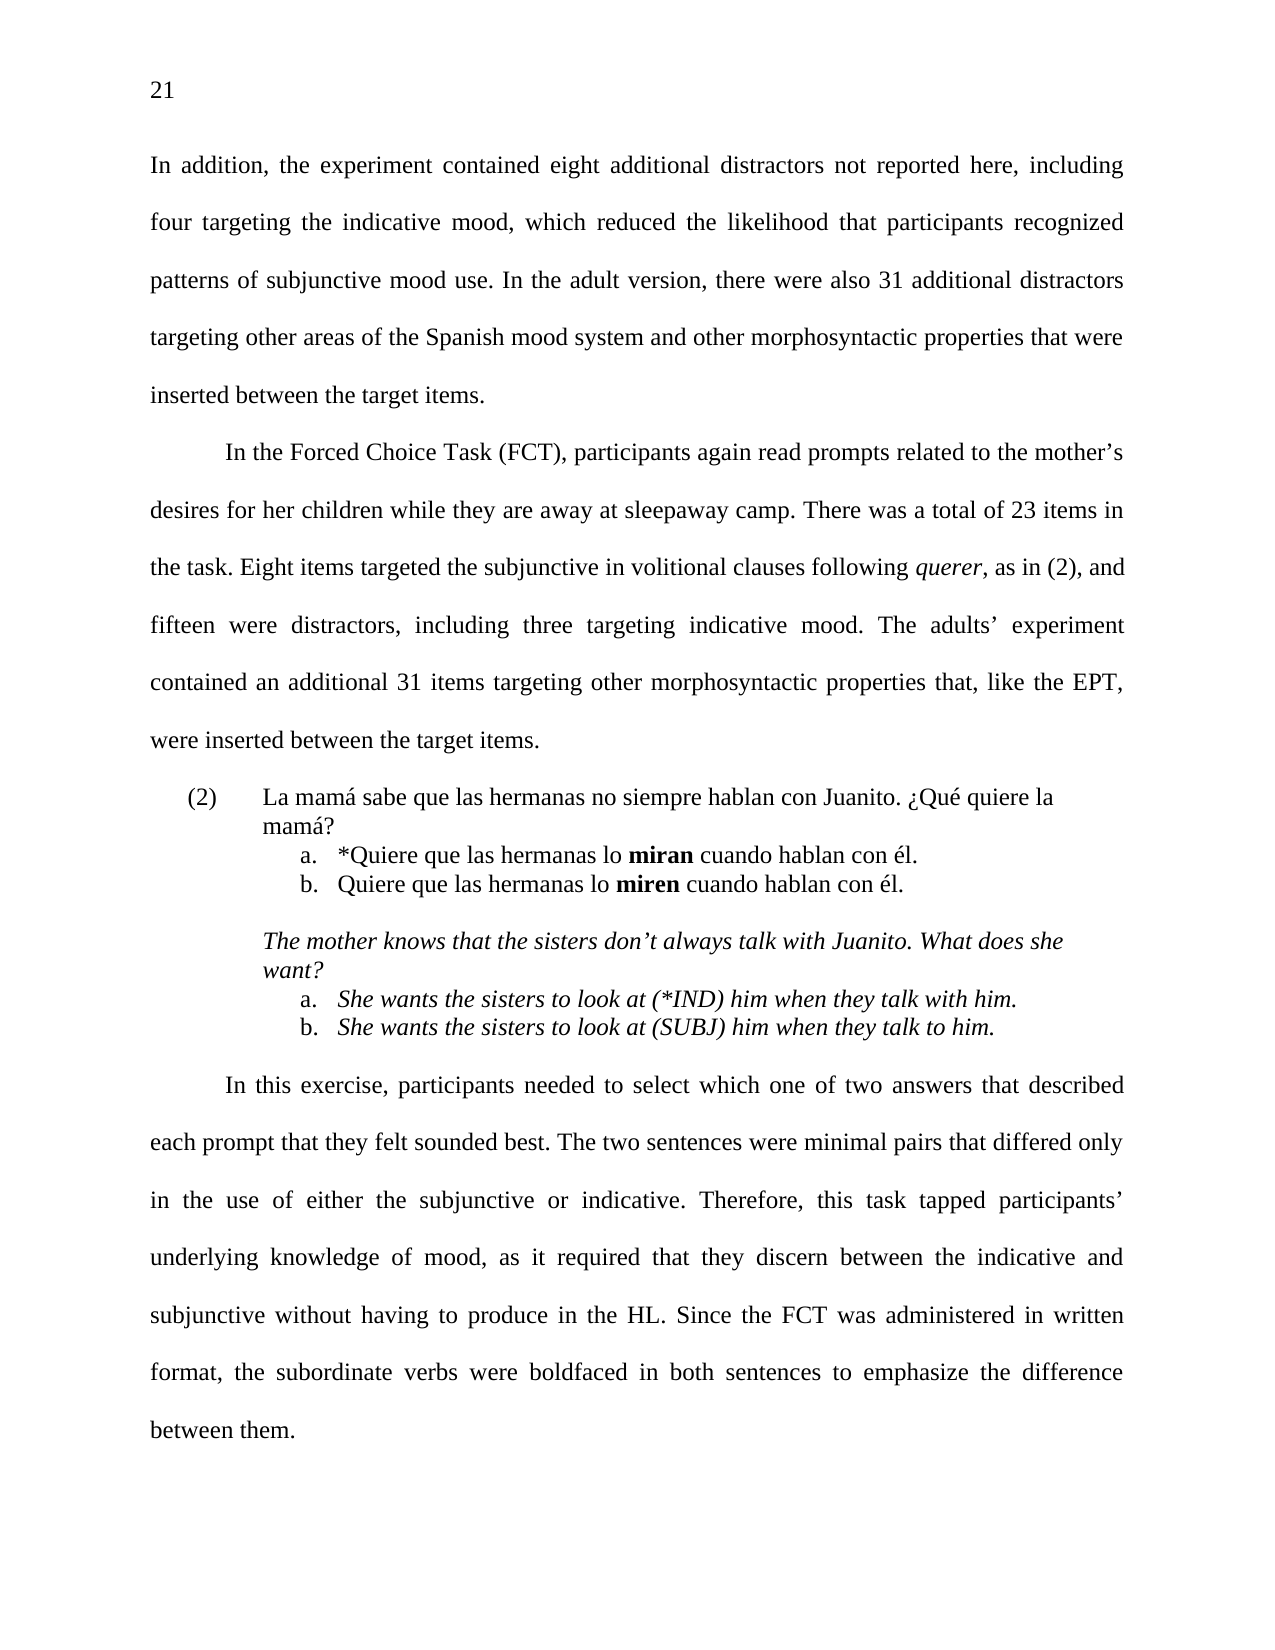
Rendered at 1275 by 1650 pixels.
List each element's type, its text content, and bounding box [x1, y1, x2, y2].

list Quiere que las hermanas lo miren cuando hablan con él. [300, 869, 1125, 897]
list She wants the sisters to look at (*IND) him when they talk with him. [300, 984, 1125, 1012]
list She wants the sisters to look at (SUBJ) him when they talk to him. [300, 1012, 1125, 1041]
list La mamá sabe que las hermanas no siempre hablan con Juanito. ¿Qué quiere la mamá? [187, 782, 1125, 840]
list *Quiere que las hermanas lo miran cuando hablan con él. [300, 840, 1125, 869]
text In this exercise, participants needed to select which one of two answers that described each prompt that they felt sounded best. The two sentences were minimal pairs that differed only in the use of either the subjunctive or indicative. Therefore, this task tapped participants’ underlying knowledge of mood, as it required that they discern between the indicative and subjunctive without having to produce in the HL. Since the FCT was administered in written format, the subordinate verbs were boldfaced in both sentences to emphasize the difference between them. [150, 1070, 1125, 1444]
text In the Forced Choice Task (FCT), participants again read prompts related to the mother’s desires for her children while they are away at sleepaway camp. There was a total of 23 items in the task. Eight items targeted the subjunctive in volitional clauses following querer, as in (2), and fifteen were distractors, including three targeting indicative mood. The adults’ experiment contained an additional 31 items targeting other morphosyntactic properties that, like the EPT, were inserted between the target items. [150, 437, 1125, 754]
text In addition, the experiment contained eight additional distractors not reported here, including four targeting the indicative mood, which reduced the likelihood that participants recognized patterns of subjunctive mood use. In the adult version, there were also 31 additional distractors targeting other areas of the Spanish mood system and other morphosyntactic properties that were inserted between the target items. [150, 150, 1125, 409]
text The mother knows that the sisters don’t always talk with Juanito. What does she want? [262, 926, 1125, 984]
